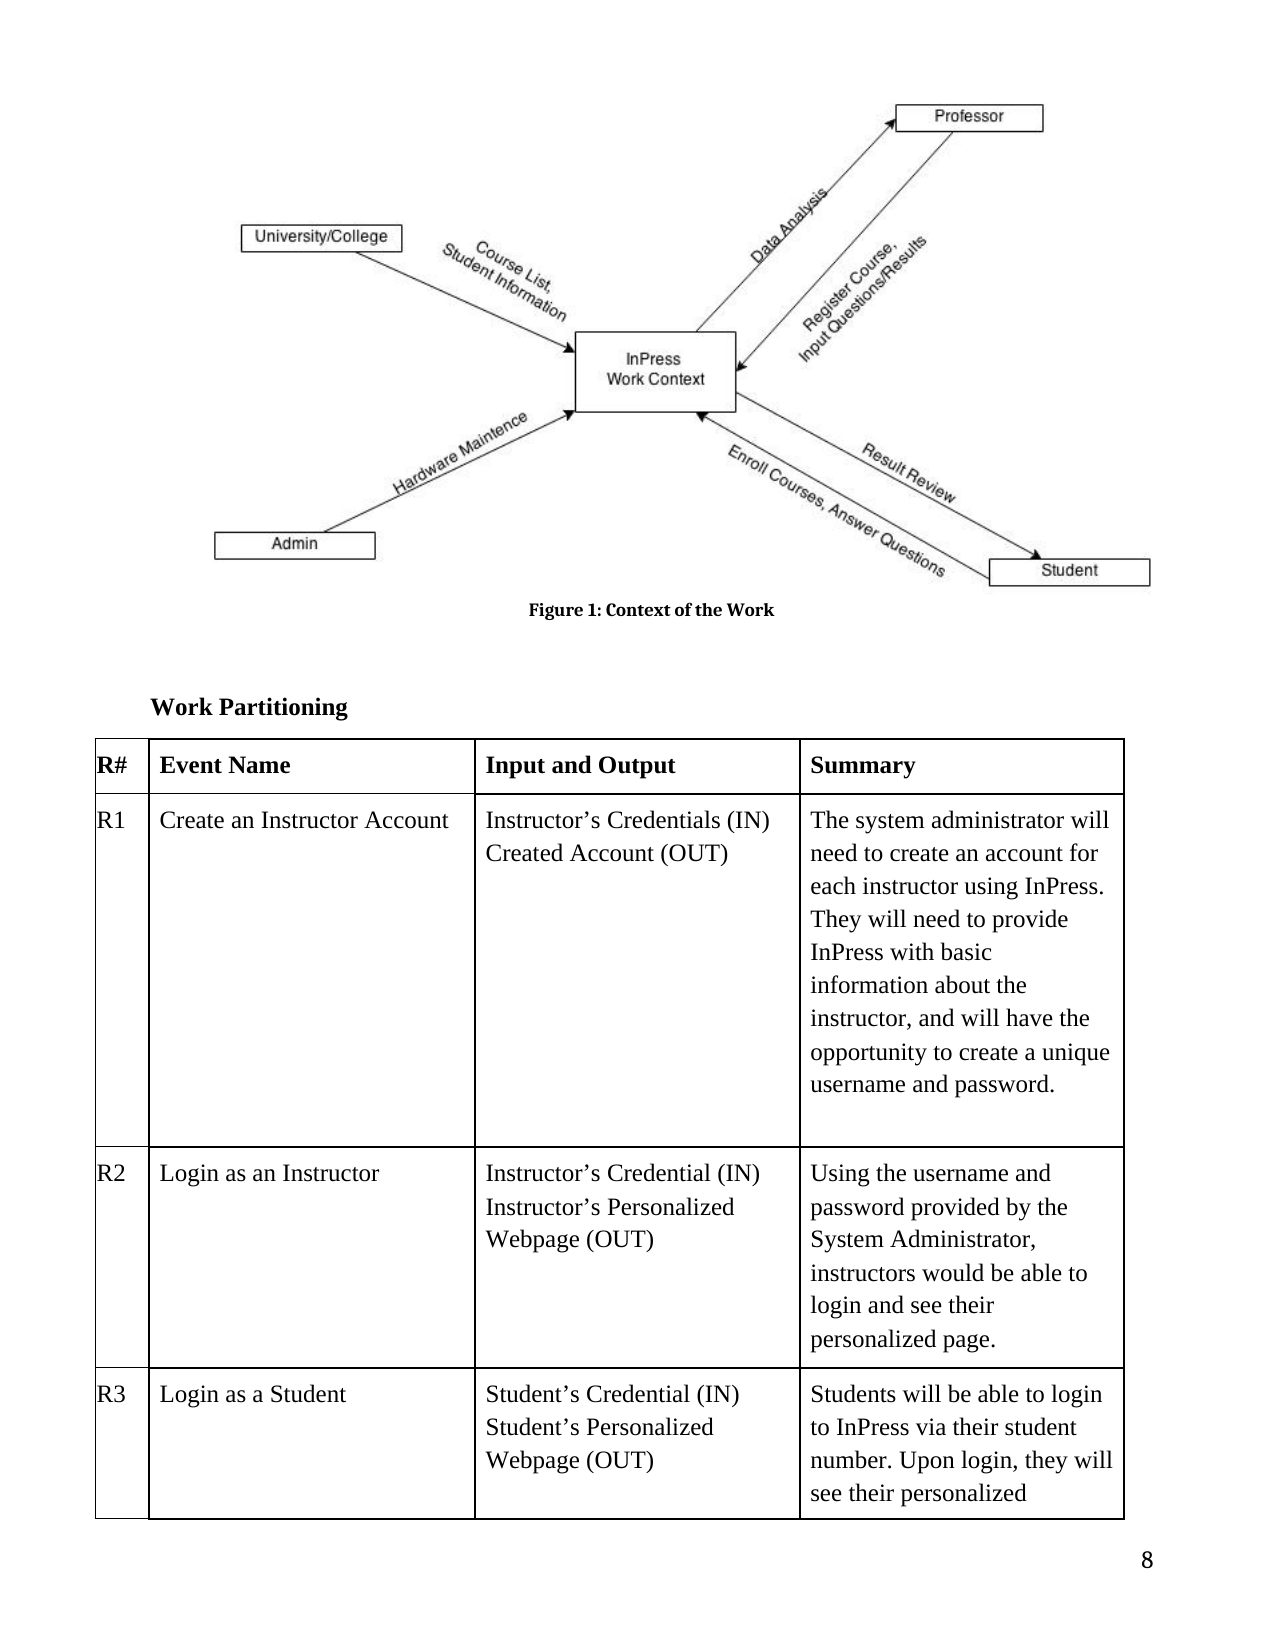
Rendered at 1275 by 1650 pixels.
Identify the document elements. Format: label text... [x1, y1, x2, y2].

table_header Summary [801, 740, 1123, 793]
table_cell Login as a Student [150, 1369, 474, 1517]
table_header Input and Output [476, 740, 799, 793]
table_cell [801, 1369, 1123, 1517]
table_cell Instructor’s Credentials (IN) Created Account (OUT) [476, 795, 799, 1146]
table_header Event Name [150, 740, 474, 793]
text Figure 1: Context of the Work [150, 600, 1153, 621]
subtitle Work Partitioning [150, 692, 1153, 721]
table_cell Login as an Instructor [150, 1148, 474, 1367]
table_cell The system administrator will need to create an account for each instructor using InPress. They will need to provide InPress with basic information about the instructor, and will have the opportunity to create a unique username and password. [801, 795, 1123, 1146]
table_cell R2 [96, 1147, 148, 1367]
table_cell R1 [96, 794, 148, 1146]
table_cell Instructor’s Credential (IN) Instructor’s Personalized Webpage (OUT) [476, 1148, 799, 1367]
table_cell Create an Instructor Account [150, 794, 474, 1146]
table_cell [476, 1369, 799, 1517]
table_cell Using the username and password provided by the System Administrator, instructors would be able to login and see their personalized page. [801, 1148, 1123, 1367]
table_cell R3 [96, 1368, 148, 1517]
table_header R# [96, 739, 148, 793]
picture [213, 103, 1152, 596]
